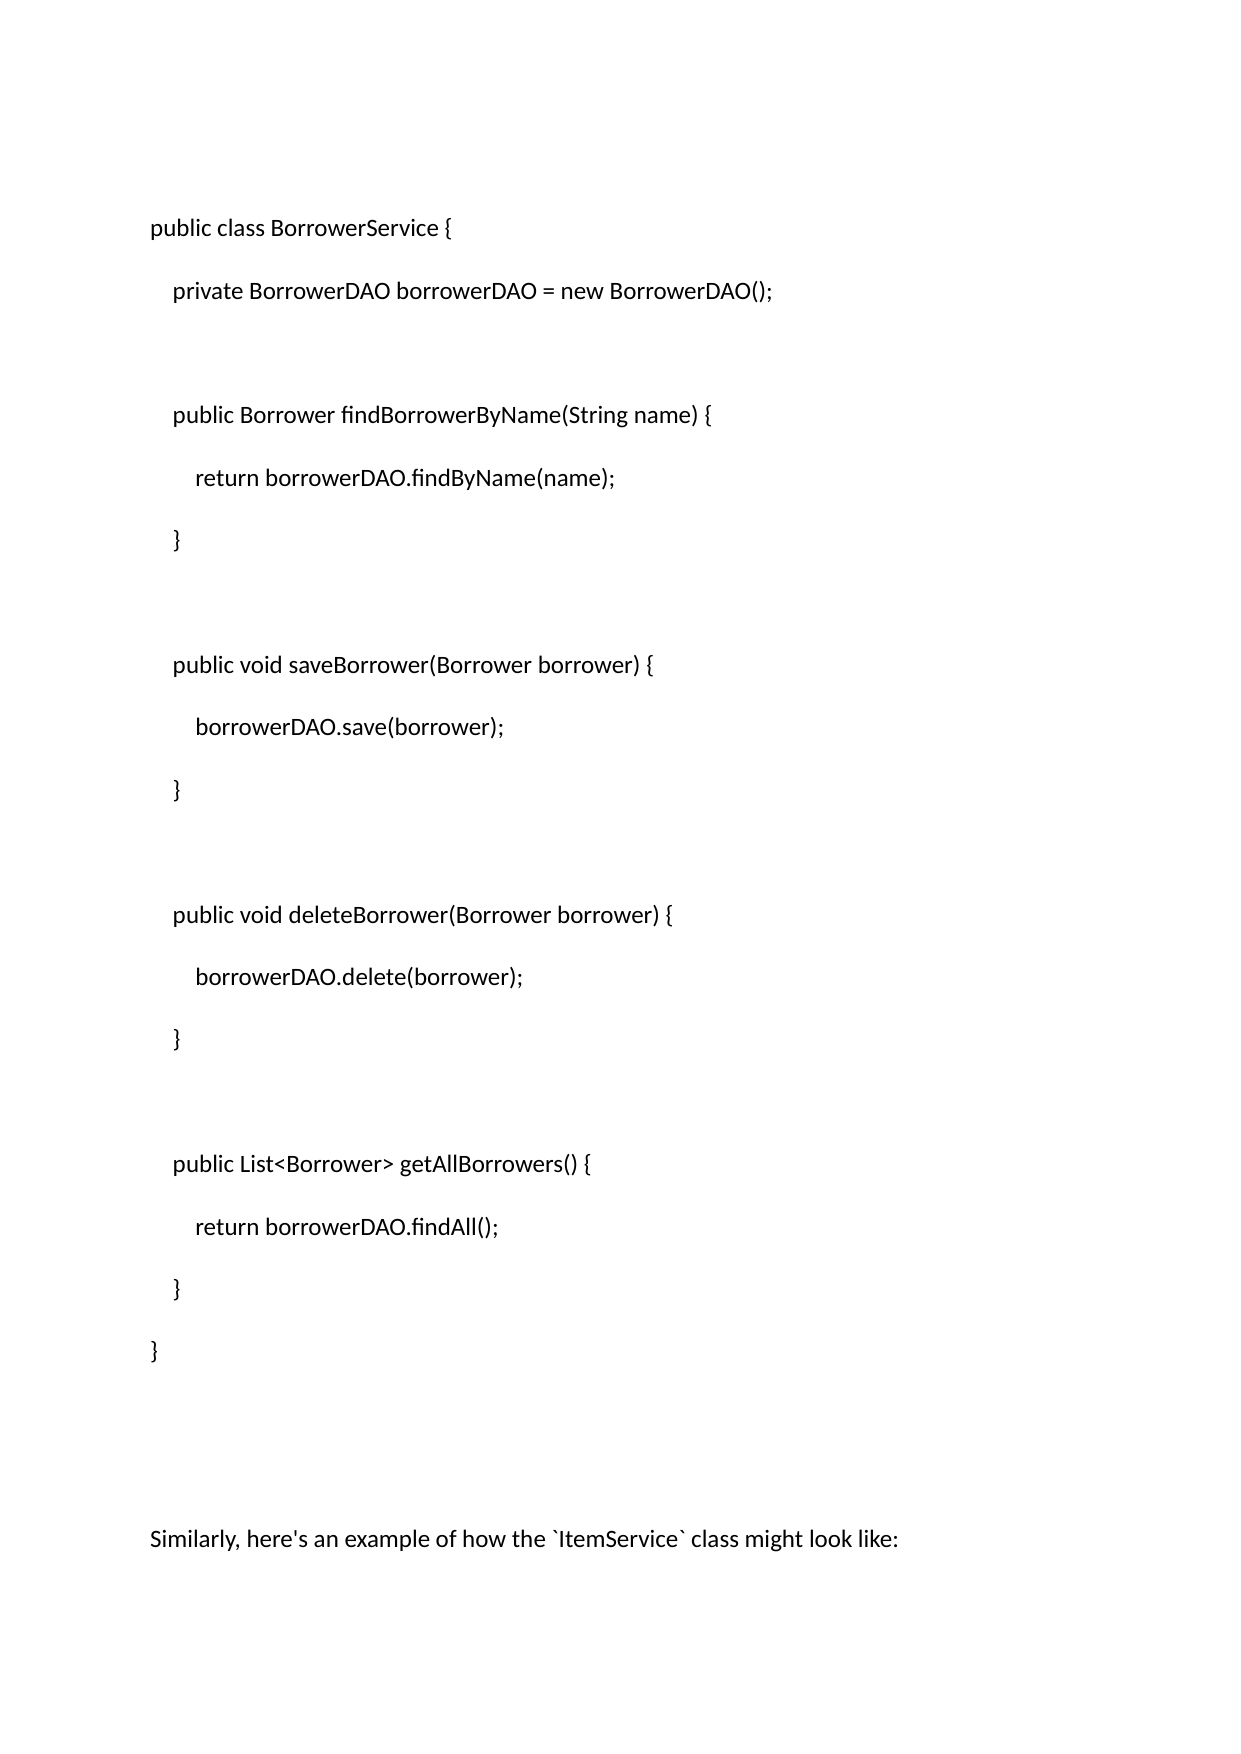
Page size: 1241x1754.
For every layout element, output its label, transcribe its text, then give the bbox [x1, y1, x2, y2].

text private BorrowerDAO borrowerDAO = new BorrowerDAO(); [150, 275, 1090, 305]
text return borrowerDAO.findAll(); [150, 1211, 1090, 1241]
text public void deleteBorrower(Borrower borrower) { [150, 899, 1090, 929]
text Similarly, here's an example of how the `ItemService` class might look like: [150, 1523, 1090, 1553]
text return borrowerDAO.findByName(name); [150, 462, 1090, 492]
text public class BorrowerService { [150, 212, 1090, 243]
text borrowerDAO.save(borrower); [150, 712, 1090, 742]
text } [150, 524, 1090, 555]
text } [150, 774, 1090, 804]
text public List<Borrower> getAllBorrowers() { [150, 1148, 1090, 1179]
text borrowerDAO.delete(borrower); [150, 961, 1090, 992]
text } [150, 1273, 1090, 1304]
text } [150, 1336, 1090, 1366]
text public void saveBorrower(Borrower borrower) { [150, 649, 1090, 680]
text } [150, 1023, 1090, 1054]
text public Borrower findBorrowerByName(String name) { [150, 399, 1090, 430]
